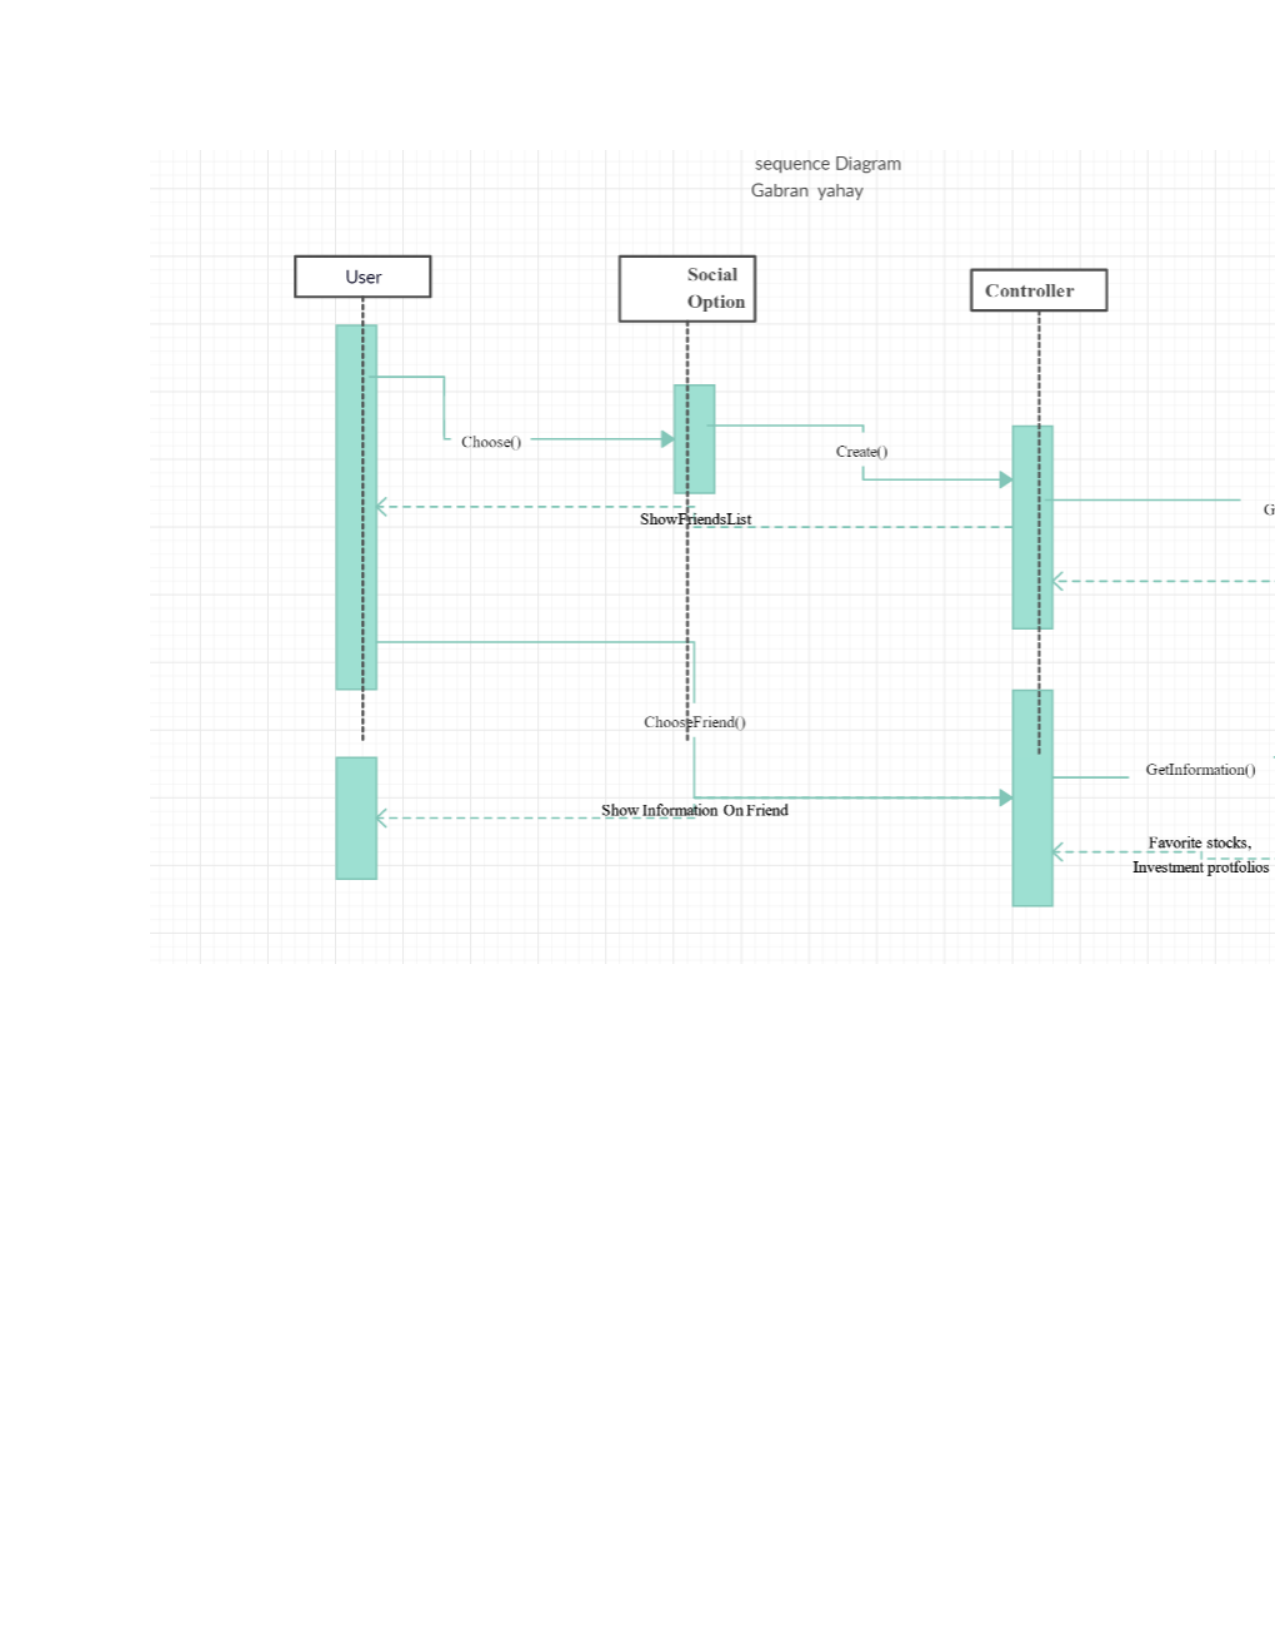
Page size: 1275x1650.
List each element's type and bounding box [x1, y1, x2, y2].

picture [150, 150, 1275, 964]
